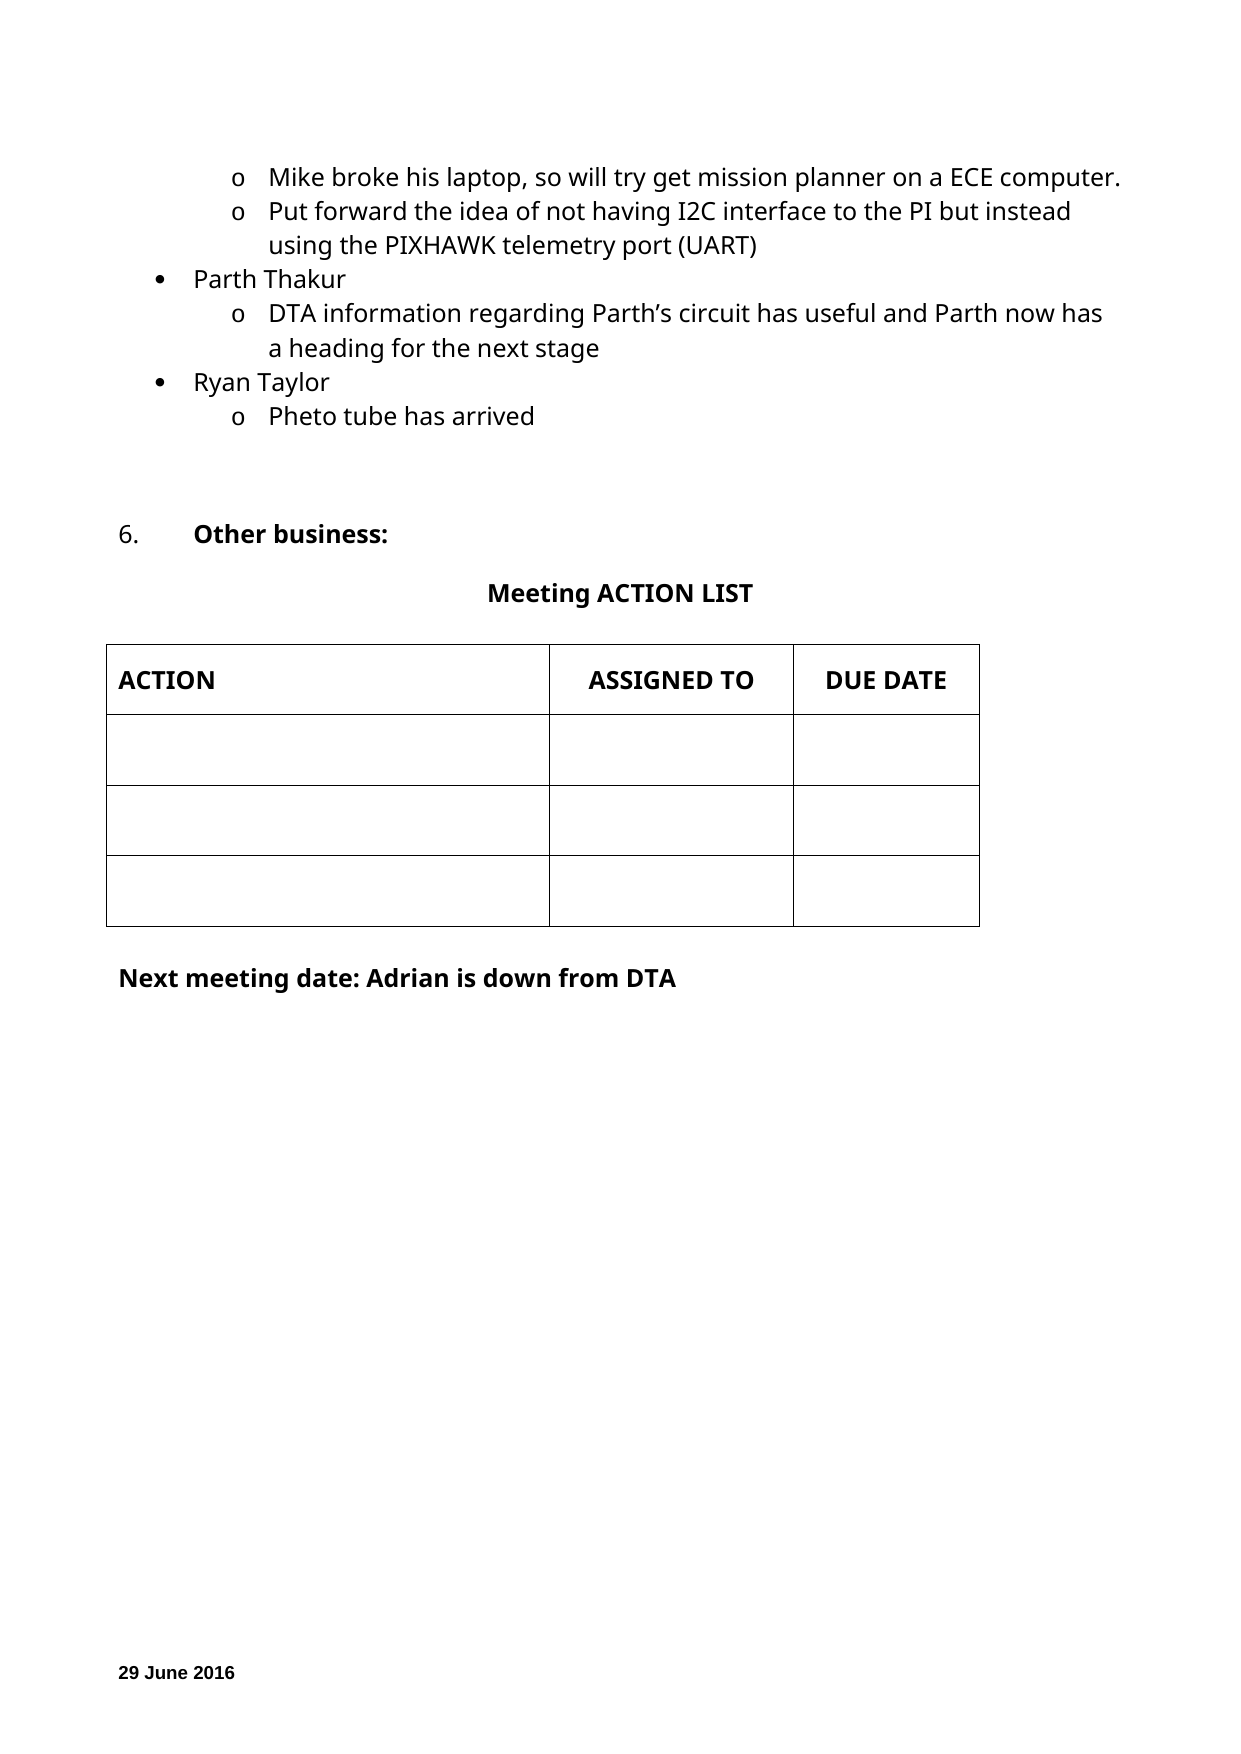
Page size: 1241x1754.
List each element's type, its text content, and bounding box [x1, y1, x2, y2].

table_cell [107, 786, 549, 855]
table_header DUE DATE [794, 645, 979, 714]
list Put forward the idea of not having I2C interface to the PI but instead using the PIXHAWK telemetry port (UART) [231, 194, 1122, 262]
table_cell [550, 856, 793, 926]
list Mike broke his laptop, so will try get mission planner on a ECE computer. [231, 159, 1122, 194]
table_cell [107, 856, 549, 926]
table_cell [794, 786, 979, 855]
text Next meeting date: Adrian is down from DTA [118, 961, 1122, 995]
list DTA information regarding Parth’s circuit has useful and Parth now has a heading for the next stage [231, 296, 1122, 364]
list Parth Thakur [156, 262, 1122, 296]
list Ryan Taylor [156, 364, 1122, 398]
text 6. Other business: [118, 517, 1122, 551]
table_header ASSIGNED TO [550, 645, 793, 714]
table_header ACTION [107, 645, 549, 714]
table_cell [550, 715, 793, 785]
table_cell [550, 786, 793, 855]
table_cell [107, 715, 549, 785]
list Pheto tube has arrived [231, 398, 1122, 433]
table_cell [794, 856, 979, 926]
table_cell [794, 715, 979, 785]
text Meeting ACTION LIST [118, 576, 1122, 610]
